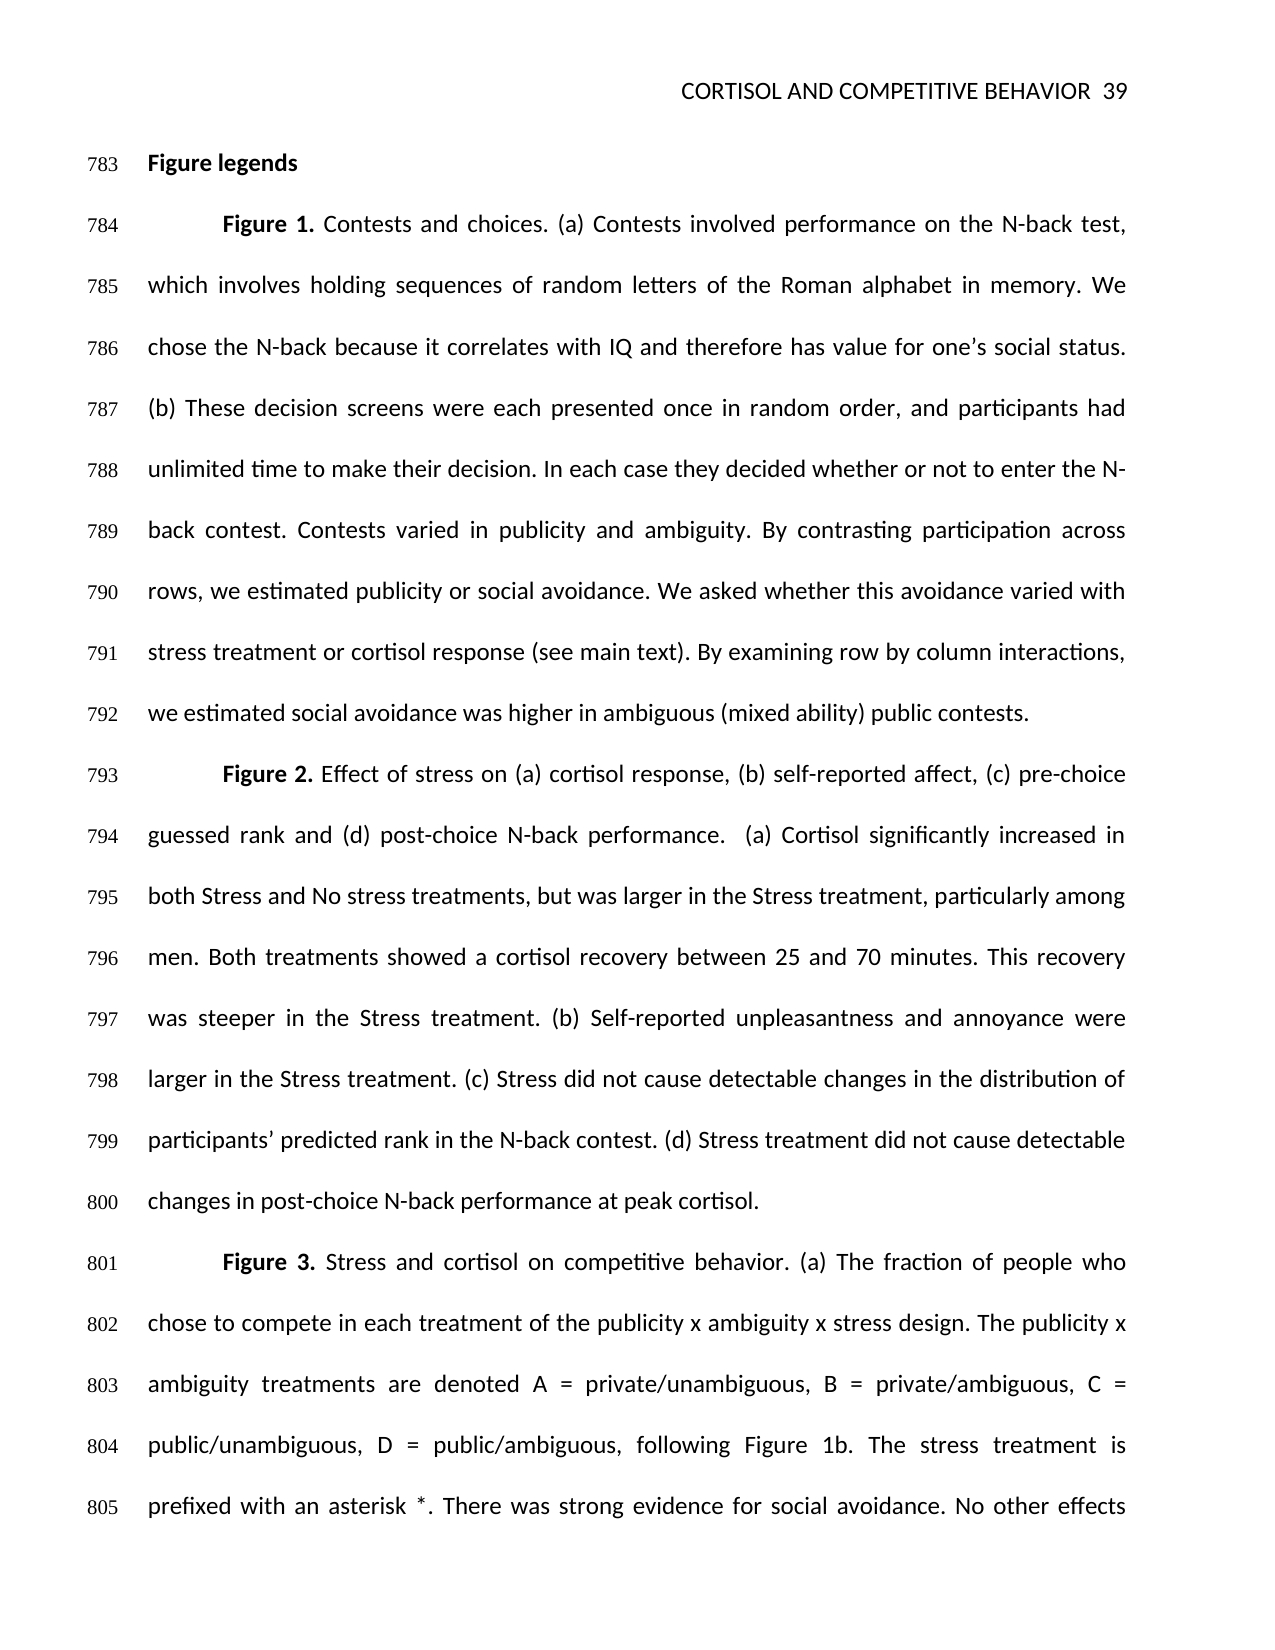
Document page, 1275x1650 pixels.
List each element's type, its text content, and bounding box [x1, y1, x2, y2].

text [148, 1246, 1127, 1521]
text Figure 2. Effect of stress on (a) cortisol response, (b) self-reported affect, (c) pre-choice guessed rank and (d) post-choice N-back performance. (a) Cortisol significantly increased in both Stress and No stress treatments, but was larger in the Stress treatment, particularly among men. Both treatments showed a cortisol recovery between 25 and 70 minutes. This recovery was steeper in the Stress treatment. (b) Self-reported unpleasantness and annoyance were larger in the Stress treatment. (c) Stress did not cause detectable changes in the distribution of participants’ predicted rank in the N-back contest. (d) Stress treatment did not cause detectable changes in post-choice N-back performance at peak cortisol. [148, 758, 1127, 1216]
text Figure 1. Contests and choices. (a) Contests involved performance on the N-back test, which involves holding sequences of random letters of the Roman alphabet in memory. We chose the N-back because it correlates with IQ and therefore has value for one’s social status. (b) These decision screens were each presented once in random order, and participants had unlimited time to make their decision. In each case they decided whether or not to enter the N-back contest. Contests varied in publicity and ambiguity. By contrasting participation across rows, we estimated publicity or social avoidance. We asked whether this avoidance varied with stress treatment or cortisol response (see main text). By examining row by column interactions, we estimated social avoidance was higher in ambiguous (mixed ability) public contests. [148, 209, 1127, 727]
subtitle Figure legends [148, 148, 1127, 178]
